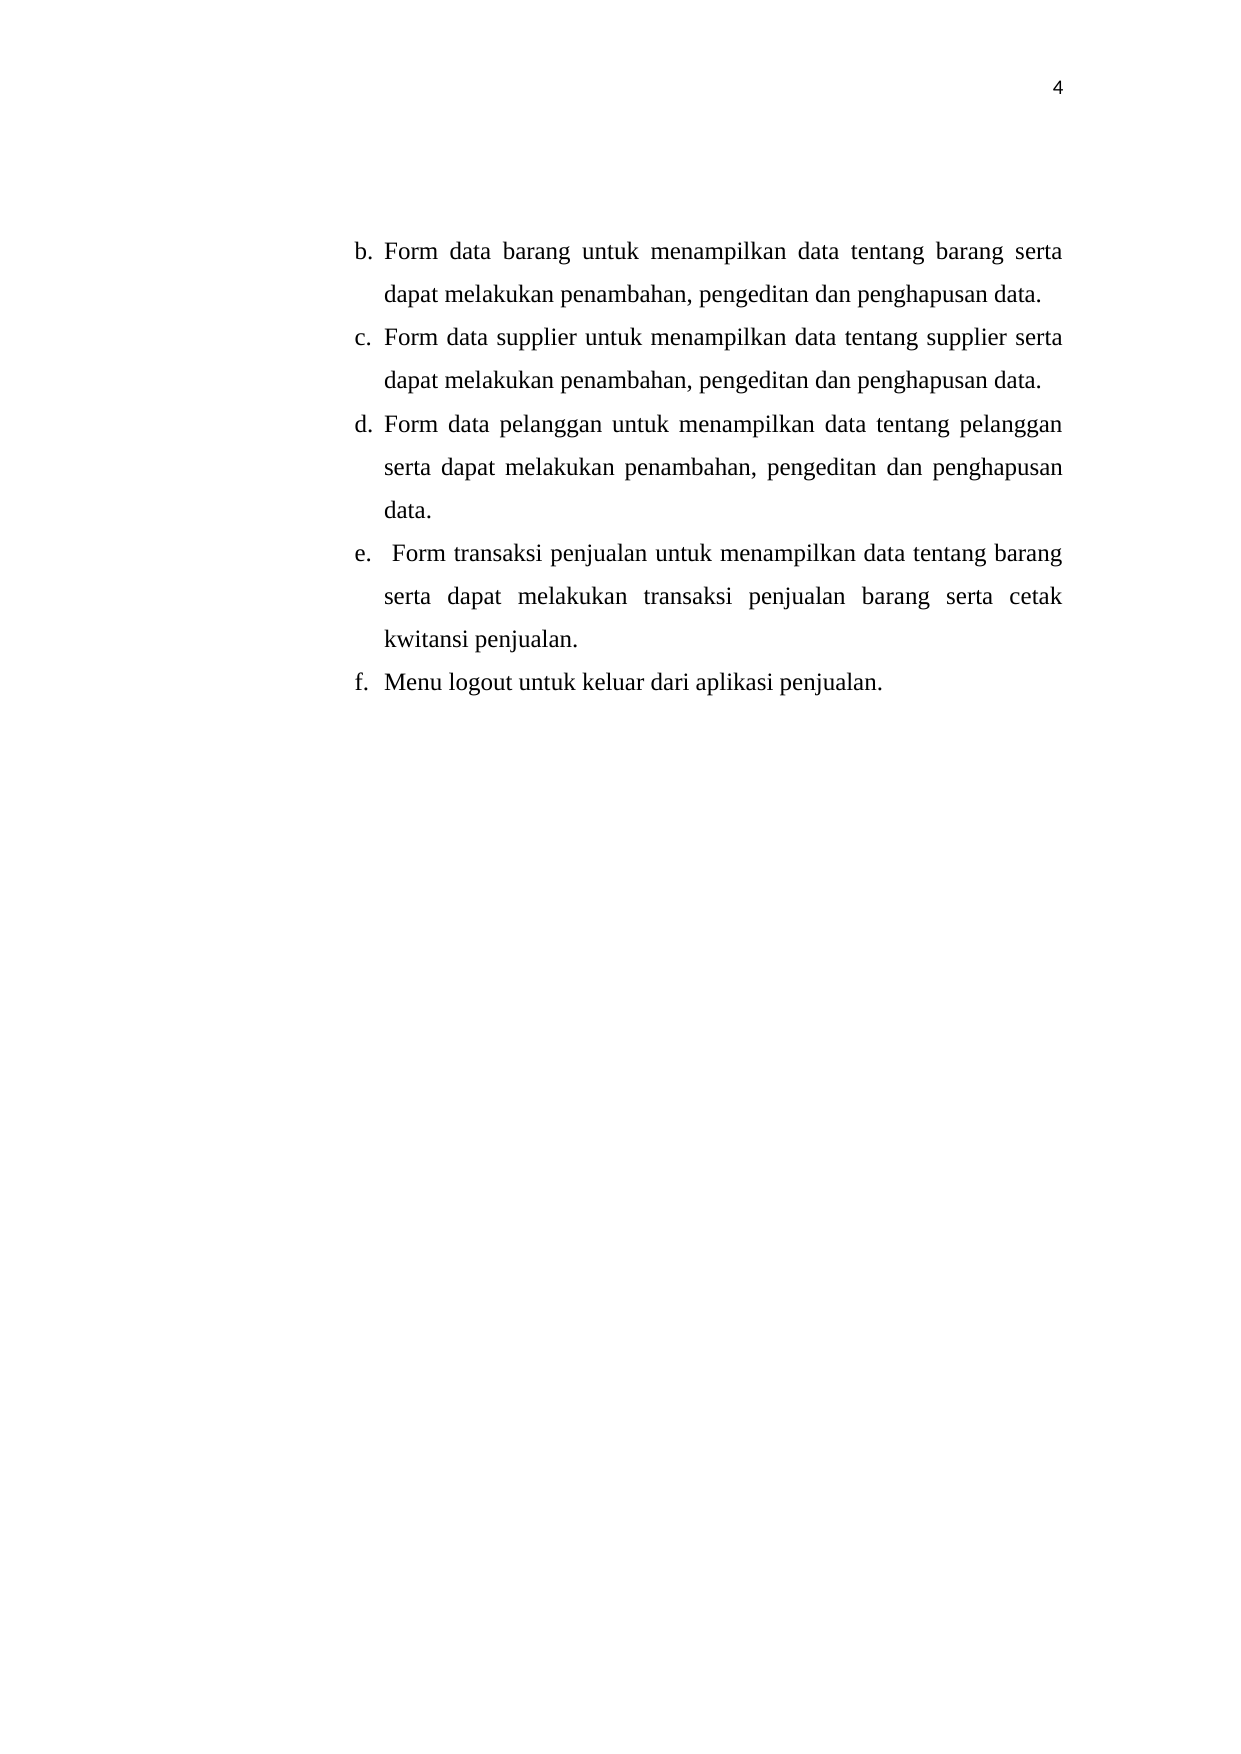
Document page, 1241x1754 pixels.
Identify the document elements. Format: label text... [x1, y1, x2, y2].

list Form transaksi penjualan untuk menampilkan data tentang barang serta dapat melakukan transaksi penjualan barang serta cetak kwitansi penjualan. [354, 538, 1063, 653]
list Form data supplier untuk menampilkan data tentang supplier serta dapat melakukan penambahan, pengeditan dan penghapusan data. [354, 322, 1063, 394]
list Menu logout untuk keluar dari aplikasi penjualan. [354, 667, 1063, 696]
list Form data barang untuk menampilkan data tentang barang serta dapat melakukan penambahan, pengeditan dan penghapusan data. [354, 236, 1063, 308]
list Form data pelanggan untuk menampilkan data tentang pelanggan serta dapat melakukan penambahan, pengeditan dan penghapusan data. [354, 409, 1063, 524]
